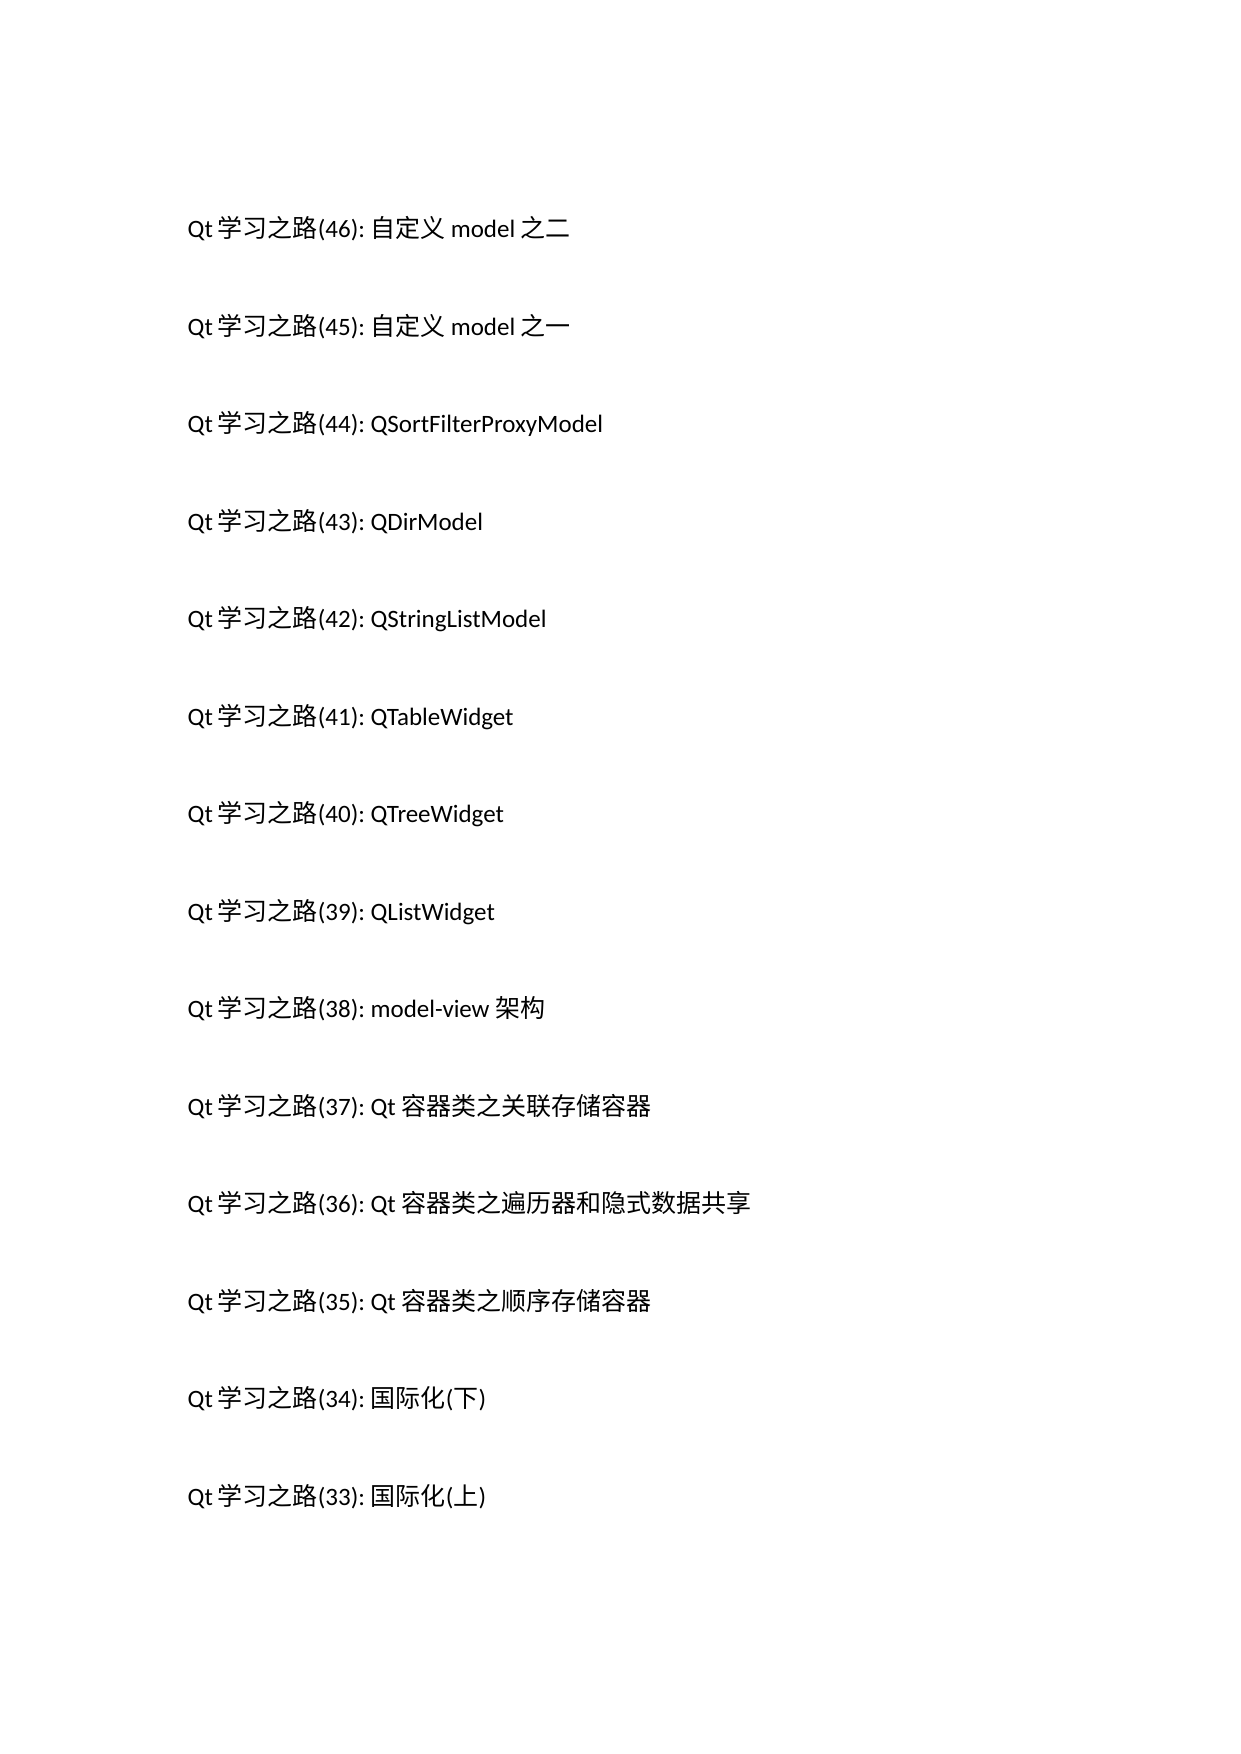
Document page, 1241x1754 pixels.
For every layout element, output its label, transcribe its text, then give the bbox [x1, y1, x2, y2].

text Qt学习之路(35): Qt容器类之顺序存储容器 [187, 1267, 1053, 1332]
text Qt学习之路(41): QTableWidget [187, 682, 1053, 747]
text Qt学习之路(37): Qt容器类之关联存储容器 [187, 1072, 1053, 1137]
text Qt学习之路(46): 自定义model之二 [187, 194, 1053, 259]
text Qt学习之路(38): model-view架构 [187, 974, 1053, 1039]
text Qt学习之路(40): QTreeWidget [187, 779, 1053, 844]
text Qt学习之路(42): QStringListModel [187, 584, 1053, 649]
text Qt学习之路(36): Qt容器类之遍历器和隐式数据共享 [187, 1169, 1053, 1234]
text Qt学习之路(34): 国际化(下) [187, 1364, 1053, 1429]
text Qt学习之路(39): QListWidget [187, 877, 1053, 942]
text Qt学习之路(45): 自定义model之一 [187, 292, 1053, 357]
text Qt学习之路(33): 国际化(上) [187, 1462, 1053, 1527]
text Qt学习之路(43): QDirModel [187, 487, 1053, 552]
text Qt学习之路(44): QSortFilterProxyModel [187, 389, 1053, 454]
